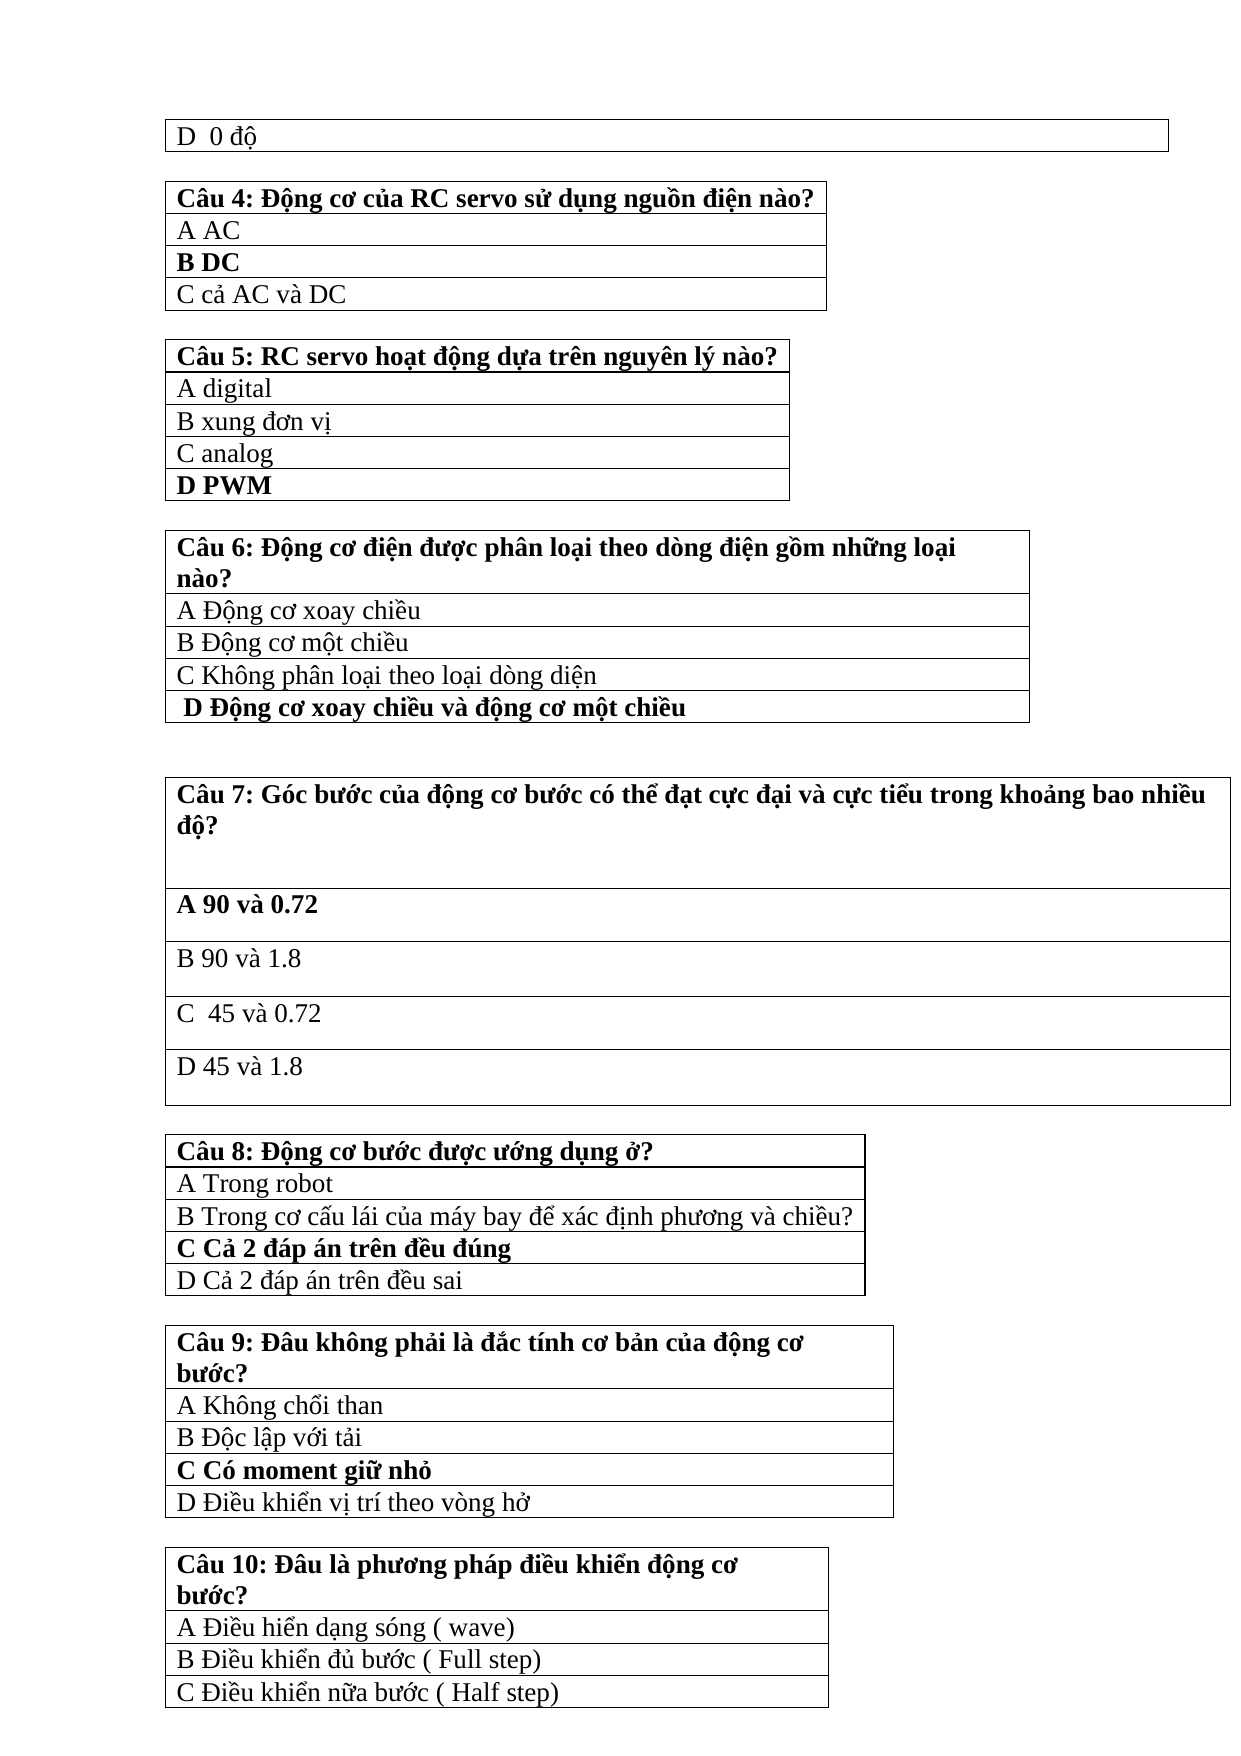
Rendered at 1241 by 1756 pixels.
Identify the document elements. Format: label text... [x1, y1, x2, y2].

table_cell C analog [166, 437, 789, 468]
table_header Câu 8: Động cơ bước được ướng dụng ở? [166, 1135, 864, 1166]
table_cell B Độc lập với tải [166, 1422, 893, 1453]
table_cell B DC [166, 246, 826, 277]
table_cell C Không phân loại theo loại dòng diện [166, 659, 1029, 690]
table_cell A digital [166, 373, 789, 404]
table_cell D 0 độ [166, 120, 1168, 151]
table_cell B Trong cơ cấu lái của máy bay để xác định phương và chiều? [166, 1200, 864, 1231]
table_cell A 90 và 0.72 [166, 889, 1230, 941]
table_cell C Cả 2 đáp án trên đều đúng [166, 1232, 864, 1263]
table_cell B xung đơn vị [166, 405, 789, 436]
table_cell D 45 và 1.8 [166, 1050, 1230, 1104]
table_header Câu 7: Góc bước của động cơ bước có thể đạt cực đại và cực tiểu trong khoảng bao nhiều độ? [166, 778, 1230, 888]
table_header Câu 9: Đâu không phải là đắc tính cơ bản của động cơ bước? [166, 1326, 893, 1388]
table_cell A AC [166, 214, 826, 245]
table_cell C cả AC và DC [166, 278, 826, 309]
table_cell B Động cơ một chiều [166, 627, 1029, 658]
table_cell C 45 và 0.72 [166, 997, 1230, 1049]
table_cell A Không chổi than [166, 1389, 893, 1421]
table_cell C Điều khiển nữa bước ( Half step) [166, 1676, 828, 1707]
table_cell A Động cơ xoay chiều [166, 594, 1029, 626]
table_cell C Có moment giữ nhỏ [166, 1454, 893, 1485]
table_header Câu 4: Động cơ của RC servo sử dụng nguồn điện nào? [166, 182, 826, 213]
table_cell D Cả 2 đáp án trên đều sai [166, 1264, 864, 1295]
table_header Câu 5: RC servo hoạt động dựa trên nguyên lý nào? [166, 340, 789, 371]
table_cell A Trong robot [166, 1168, 864, 1199]
table_cell D Điều khiển vị trí theo vòng hở [166, 1486, 893, 1517]
table_header Câu 10: Đâu là phương pháp điều khiển động cơ bước? [166, 1548, 828, 1610]
table_header Câu 6: Động cơ điện được phân loại theo dòng điện gồm những loại nào? [166, 531, 1029, 593]
table_cell D Động cơ xoay chiều và động cơ một chiều [166, 691, 1029, 722]
table_cell B Điều khiển đủ bước ( Full step) [166, 1644, 828, 1674]
table_cell D PWM [166, 469, 789, 500]
table_cell A Điều hiển dạng sóng ( wave) [166, 1611, 828, 1642]
table_cell B 90 và 1.8 [166, 942, 1230, 996]
